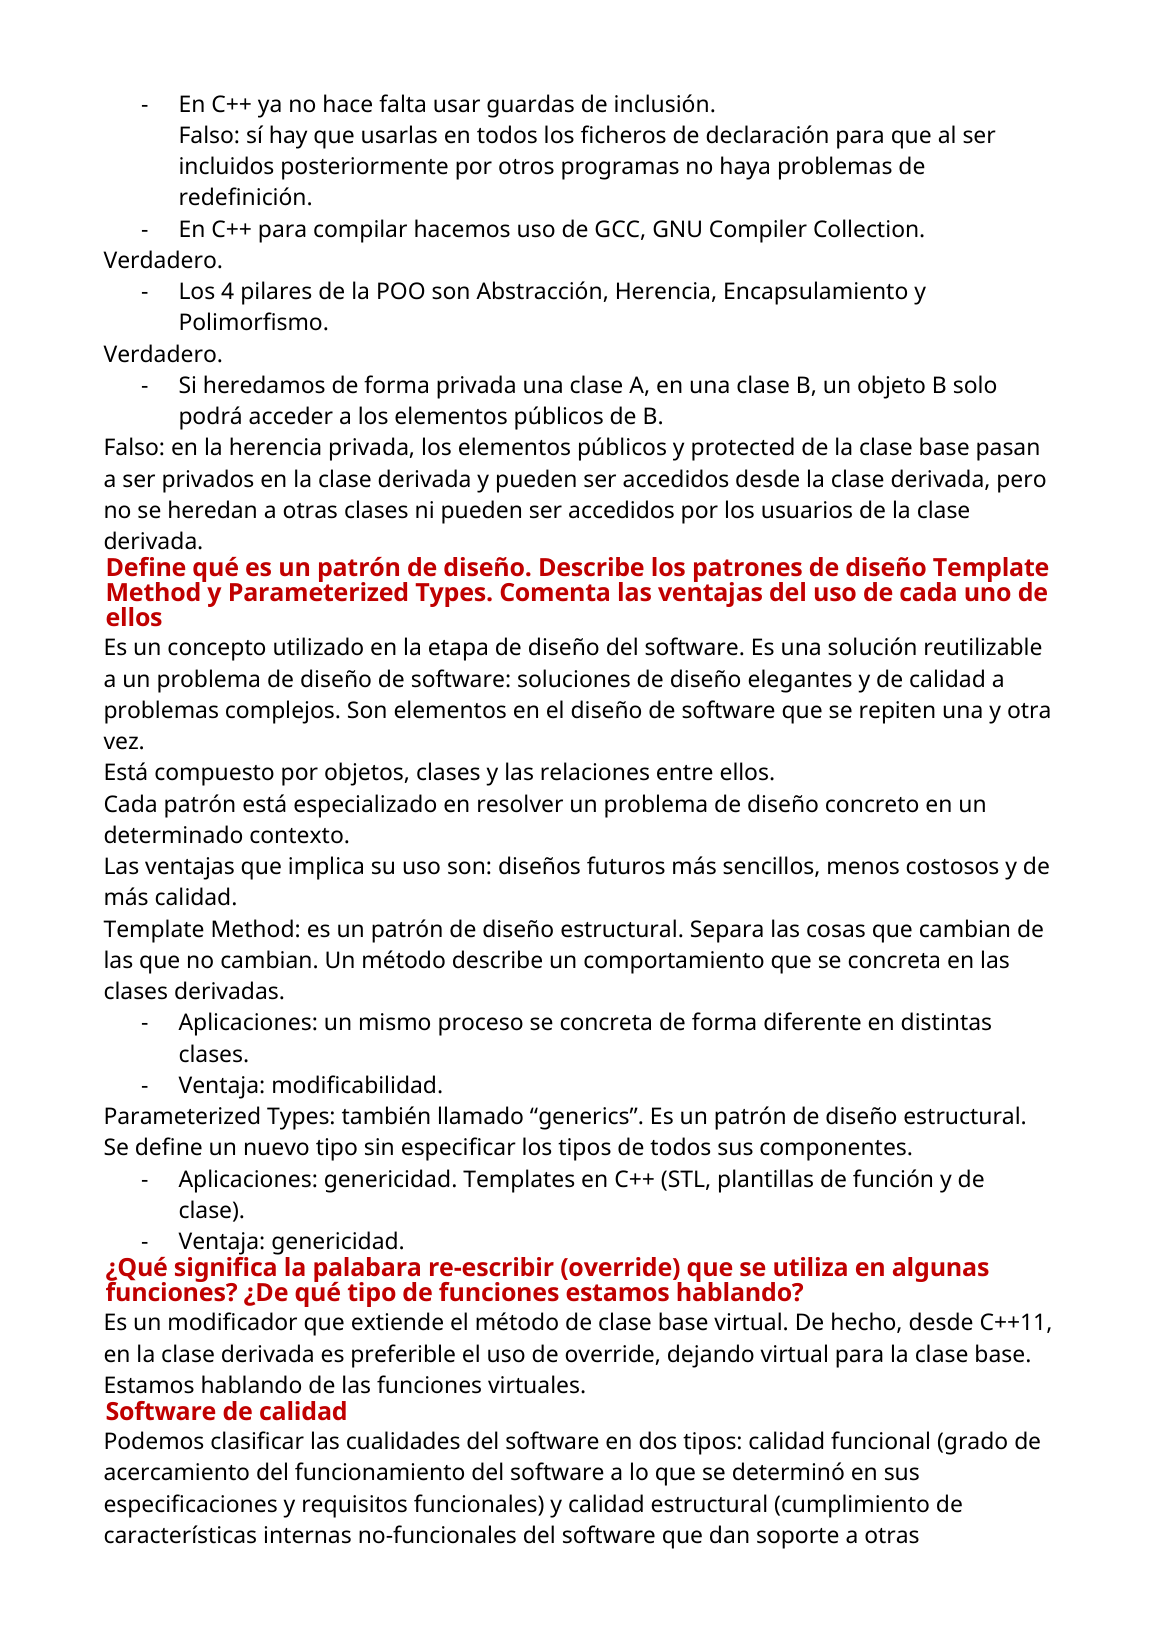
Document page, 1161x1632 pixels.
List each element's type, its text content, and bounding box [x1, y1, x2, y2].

list Aplicaciones: genericidad. Templates en C++ (STL, plantillas de función y de clase). [141, 1162, 1057, 1225]
text Verdadero. [103, 337, 1057, 369]
text Es un concepto utilizado en la etapa de diseño del software. Es una solución reutilizable a un problema de diseño de software: soluciones de diseño elegantes y de calidad a problemas complejos. Son elementos en el diseño de software que se repiten una y otra vez. [103, 631, 1057, 756]
text Template Method: es un patrón de diseño estructural. Separa las cosas que cambian de las que no cambian. Un método describe un comportamiento que se concreta en las clases derivadas. [103, 912, 1057, 1006]
list En C++ para compilar hacemos uso de GCC, GNU Compiler Collection. [141, 212, 1057, 244]
list Ventaja: genericidad. [141, 1225, 1057, 1256]
list Aplicaciones: un mismo proceso se concreta de forma diferente en distintas clases. [141, 1006, 1057, 1069]
subtitle Software de calidad [105, 1400, 1057, 1425]
subtitle Define qué es un patrón de diseño. Describe los patrones de diseño Template Method y Parameterized Types. Comenta las ventajas del uso de cada uno de ellos [105, 556, 1057, 631]
text Verdadero. [103, 244, 1057, 275]
list Los 4 pilares de la POO son Abstracción, Herencia, Encapsulamiento y Polimorfismo. [141, 275, 1057, 337]
text Las ventajas que implica su uso son: diseños futuros más sencillos, menos costosos y de más calidad. [103, 850, 1057, 912]
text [103, 1425, 1057, 1550]
text Está compuesto por objetos, clases y las relaciones entre ellos. [103, 756, 1057, 787]
list Ventaja: modificabilidad. [141, 1069, 1057, 1100]
list En C++ ya no hace falta usar guardas de inclusión. [141, 87, 1057, 119]
text Es un modificador que extiende el método de clase base virtual. De hecho, desde C++11, en la clase derivada es preferible el uso de override, dejando virtual para la clase base. Estamos hablando de las funciones virtuales. [103, 1306, 1057, 1400]
subtitle ¿Qué significa la palabara re-escribir (override) que se utiliza en algunas funciones? ¿De qué tipo de funciones estamos hablando? [105, 1256, 1057, 1306]
text Cada patrón está especializado en resolver un problema de diseño concreto en un determinado contexto. [103, 787, 1057, 850]
list Si heredamos de forma privada una clase A, en una clase B, un objeto B solo podrá acceder a los elementos públicos de B. [141, 369, 1057, 431]
text Parameterized Types: también llamado “generics”. Es un patrón de diseño estructural. Se define un nuevo tipo sin especificar los tipos de todos sus componentes. [103, 1100, 1057, 1162]
list Falso: sí hay que usarlas en todos los ficheros de declaración para que al ser incluidos posteriormente por otros programas no haya problemas de redefinición. [178, 119, 1057, 212]
text Falso: en la herencia privada, los elementos públicos y protected de la clase base pasan a ser privados en la clase derivada y pueden ser accedidos desde la clase derivada, pero no se heredan a otras clases ni pueden ser accedidos por los usuarios de la clase derivada. [103, 431, 1057, 556]
